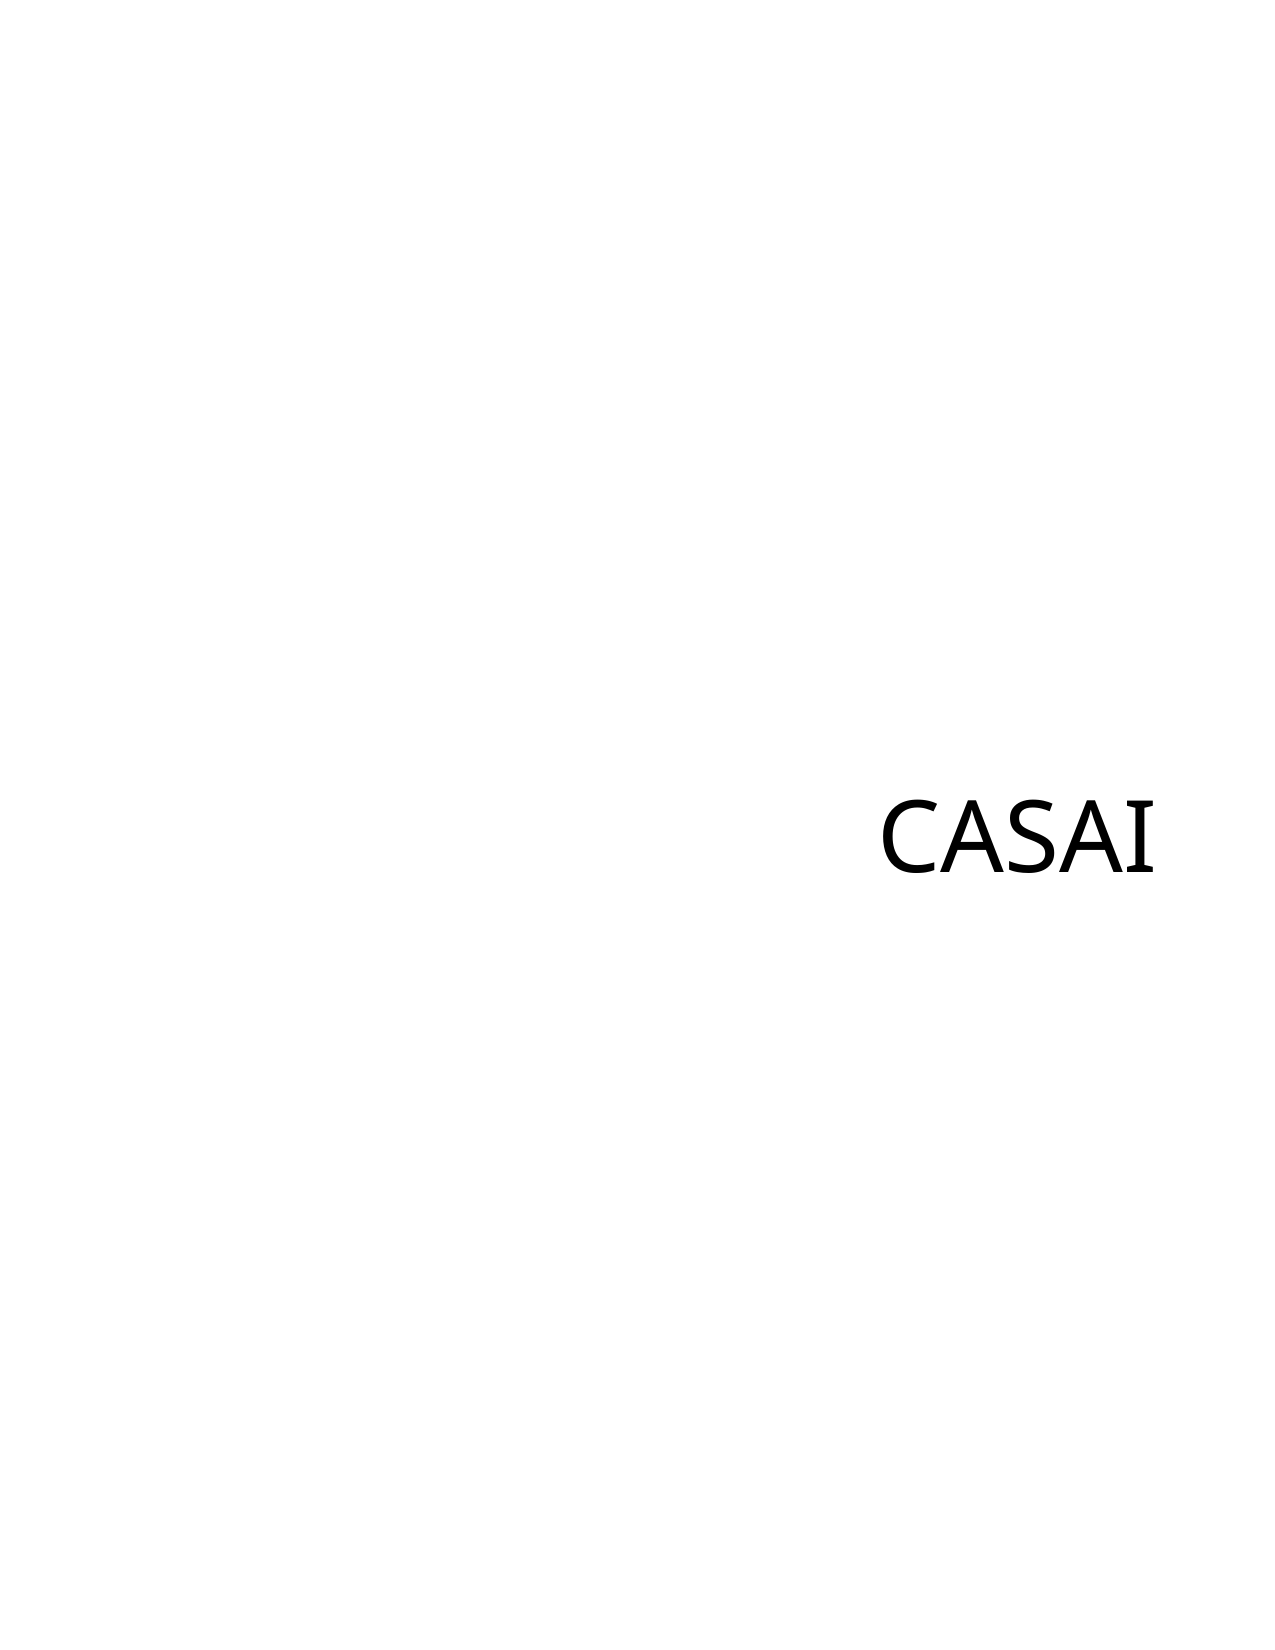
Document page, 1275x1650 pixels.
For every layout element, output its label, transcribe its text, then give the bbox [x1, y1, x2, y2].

text CASAI [118, 766, 1157, 902]
